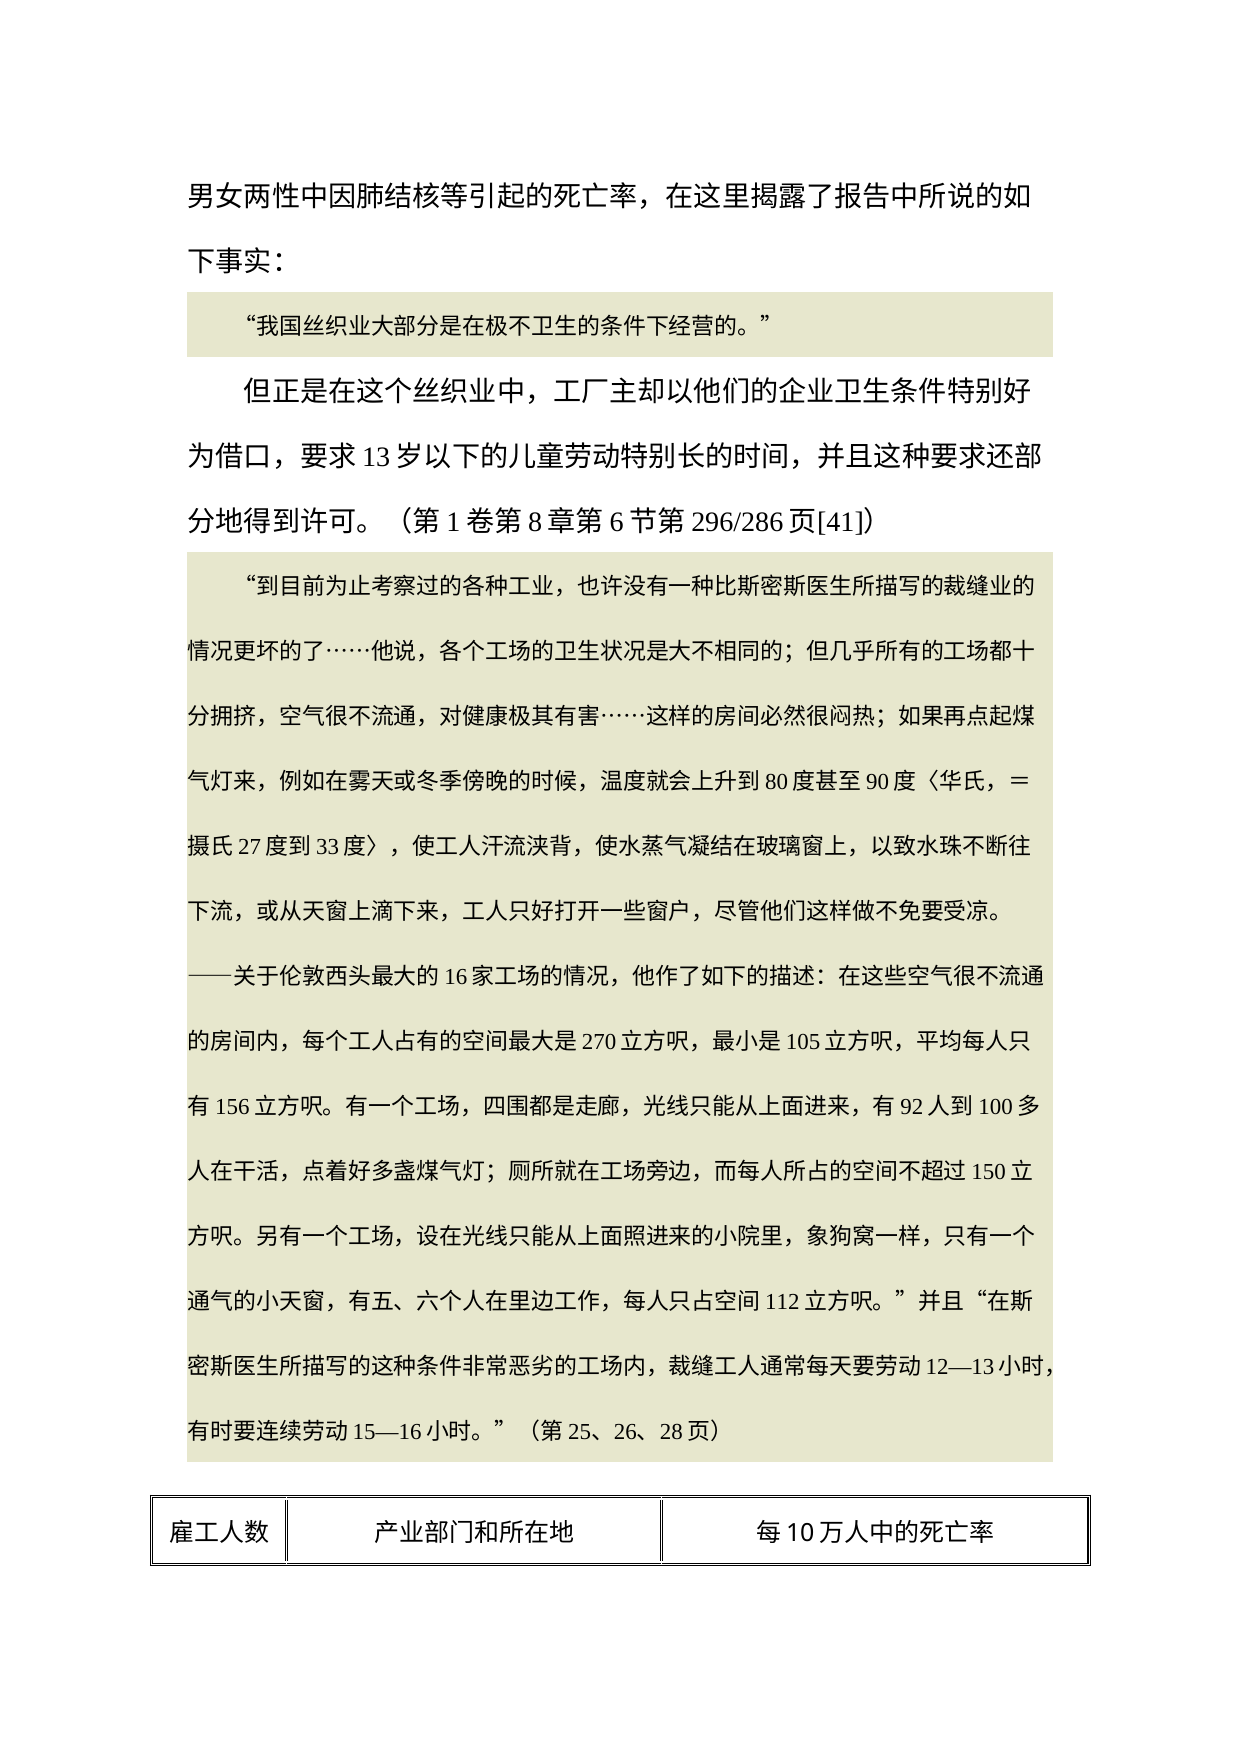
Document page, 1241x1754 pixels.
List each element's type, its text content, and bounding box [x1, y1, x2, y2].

text 但正是在这个丝织业中，工厂主却以他们的企业卫生条件特别好为借口，要求13岁以下的儿童劳动特别长的时间，并且这种要求还部分地得到许可。（第1卷第8章第6节第296/286页[41]） [187, 357, 1053, 552]
table_header 雇工人数 [153, 1498, 286, 1563]
table_header 产业部门和所在地 [286, 1498, 661, 1563]
text “到目前为止考察过的各种工业，也许没有一种比斯密斯医生所描写的裁缝业的情况更坏的了……他说，各个工场的卫生状况是大不相同的；但几乎所有的工场都十分拥挤，空气很不流通，对健康极其有害……这样的房间必然很闷热；如果再点起煤气灯来，例如在雾天或冬季傍晚的时候，温度就会上升到80度甚至90度〈华氏，＝摄氏27度到33度〉，使工人汗流浃背，使水蒸气凝结在玻璃窗上，以致水珠不断往下流，或从天窗上滴下来，工人只好打开一些窗户，尽管他们这样做不免要受凉。——关于伦敦西头最大的16家工场的情况，他作了如下的描述：在这些空气很不流通的房间内，每个工人占有的空间最大是270立方呎，最小是105立方呎，平均每人只有156立方呎。有一个工场，四围都是走廊，光线只能从上面进来，有92人到100多人在干活，点着好多盏煤气灯；厕所就在工场旁边，而每人所占的空间不超过150立方呎。另有一个工场，设在光线只能从上面照进来的小院里，象狗窝一样，只有一个通气的小天窗，有五、六个人在里边工作，每人只占空间112立方呎。”并且“在斯密斯医生所描写的这种条件非常恶劣的工场内，裁缝工人通常每天要劳动12—13小时，有时要连续劳动15—16小时。”（第25、26、28页） [187, 552, 1053, 1462]
text “我国丝织业大部分是在极不卫生的条件下经营的。” [187, 292, 1053, 357]
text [187, 162, 1053, 292]
table_header 每10万人中的死亡率 [661, 1498, 1087, 1563]
